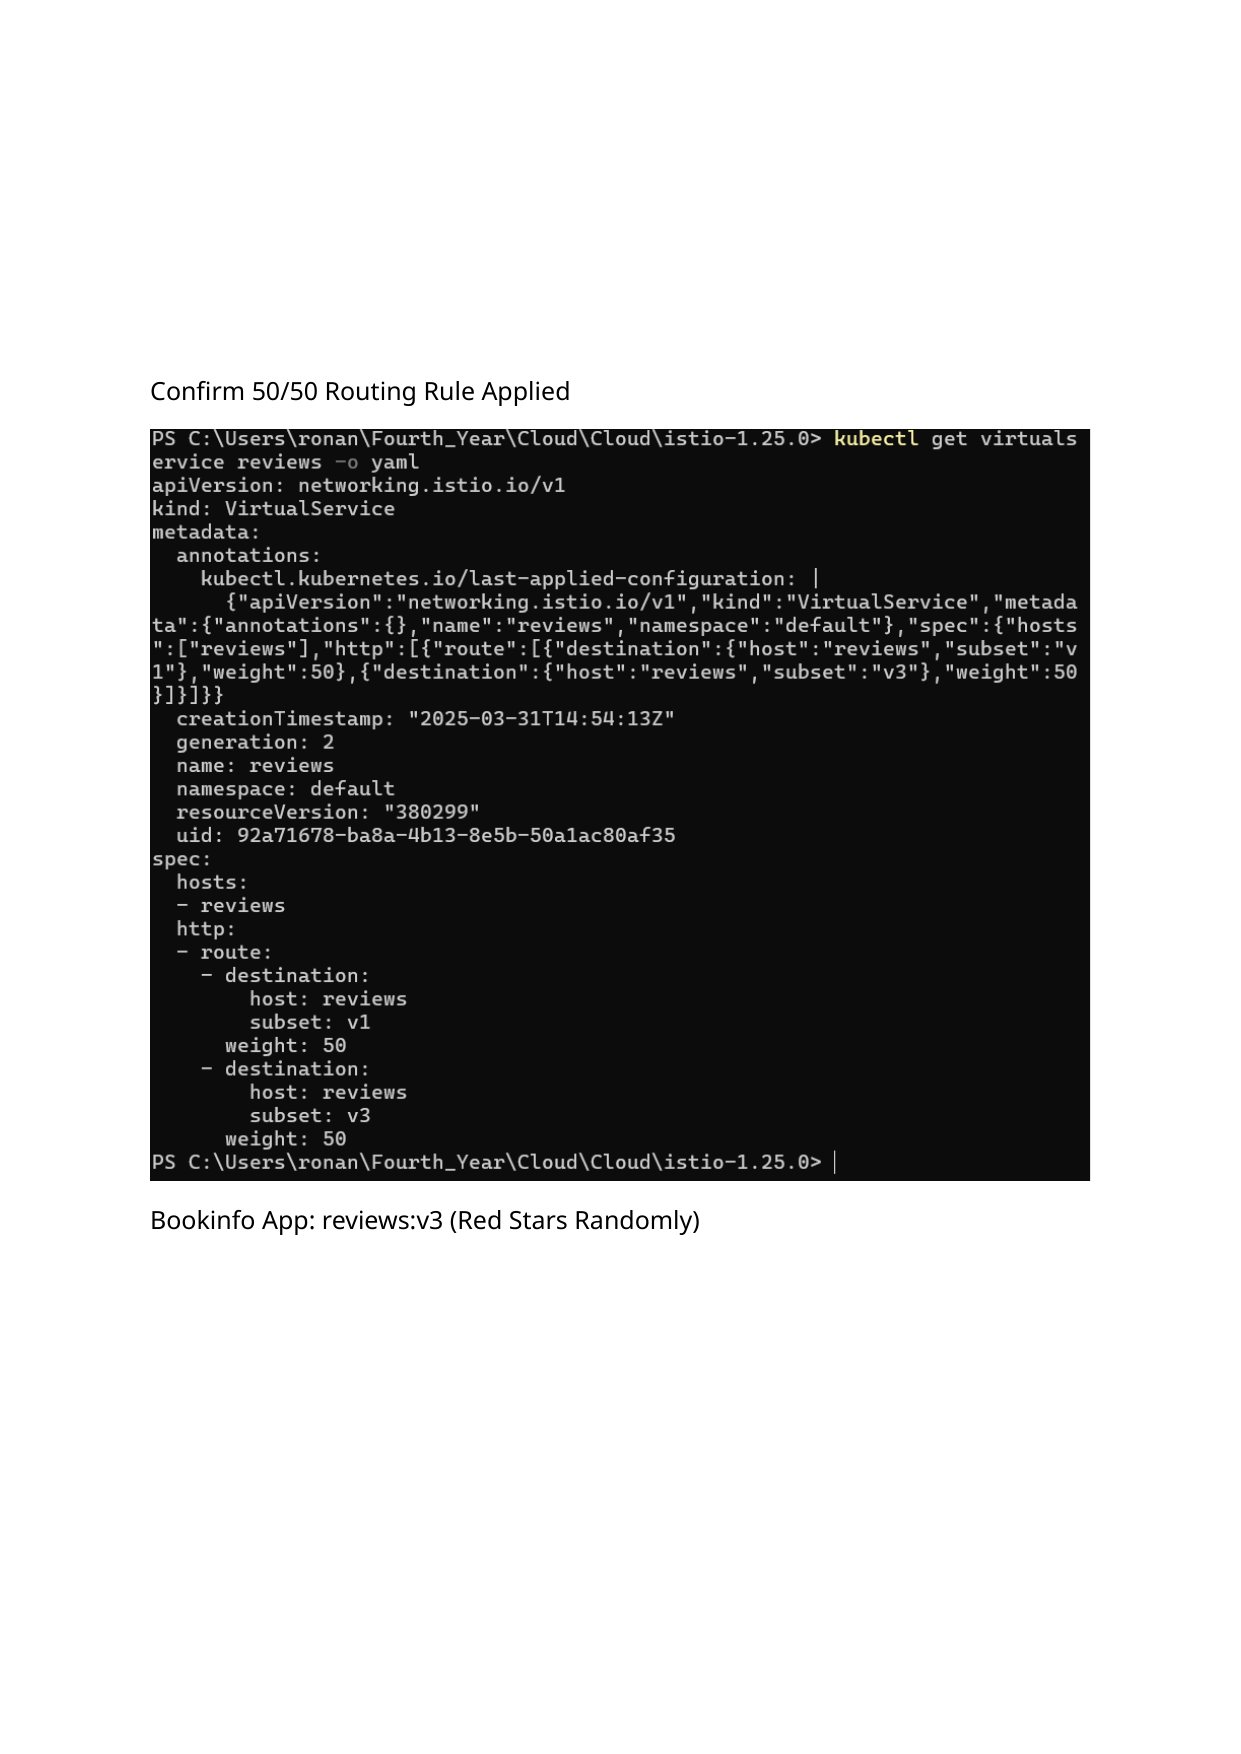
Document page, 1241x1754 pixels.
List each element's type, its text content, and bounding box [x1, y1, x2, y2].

text Confirm 50/50 Routing Rule Applied [150, 373, 1090, 407]
picture [150, 429, 1091, 1181]
text Bookinfo App: reviews:v3 (Red Stars Randomly) [150, 1202, 1090, 1237]
